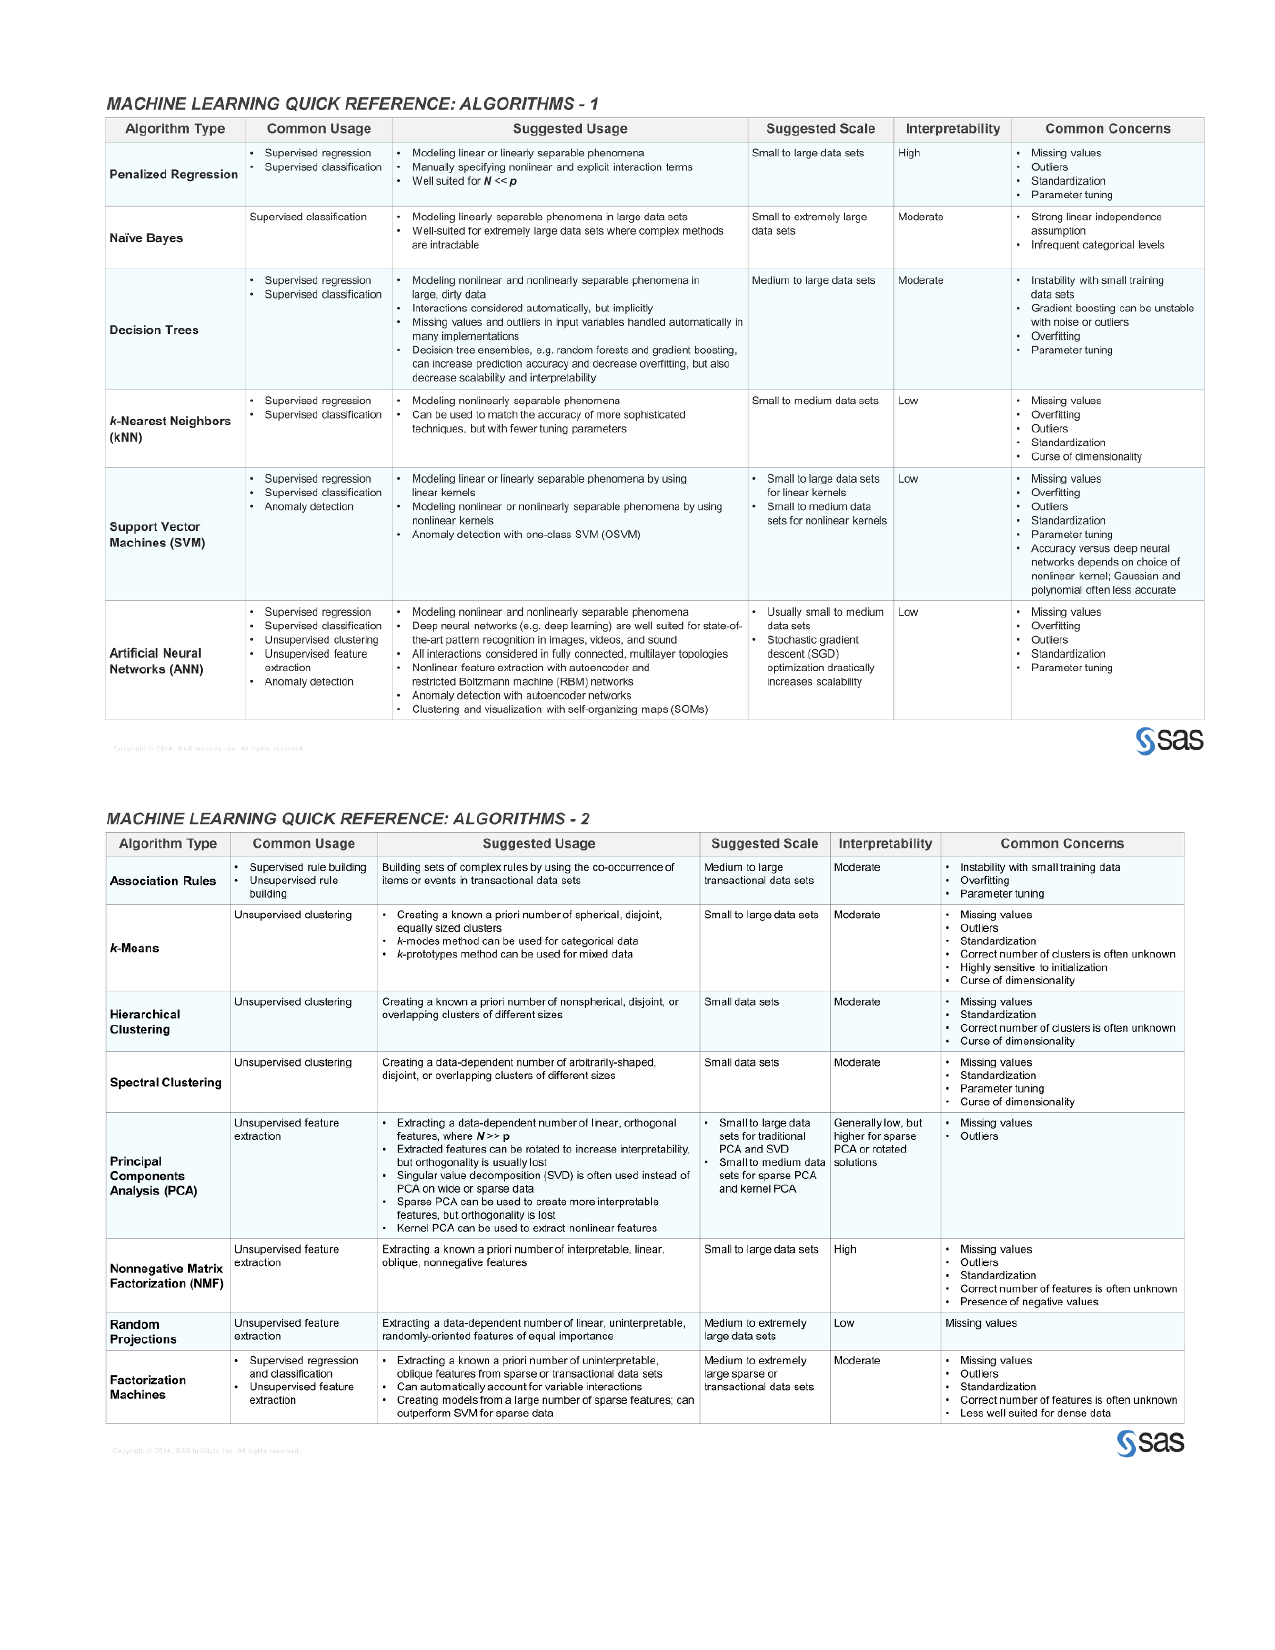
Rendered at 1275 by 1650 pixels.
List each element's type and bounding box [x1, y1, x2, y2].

picture [75, 789, 1200, 1473]
picture [75, 75, 1221, 771]
